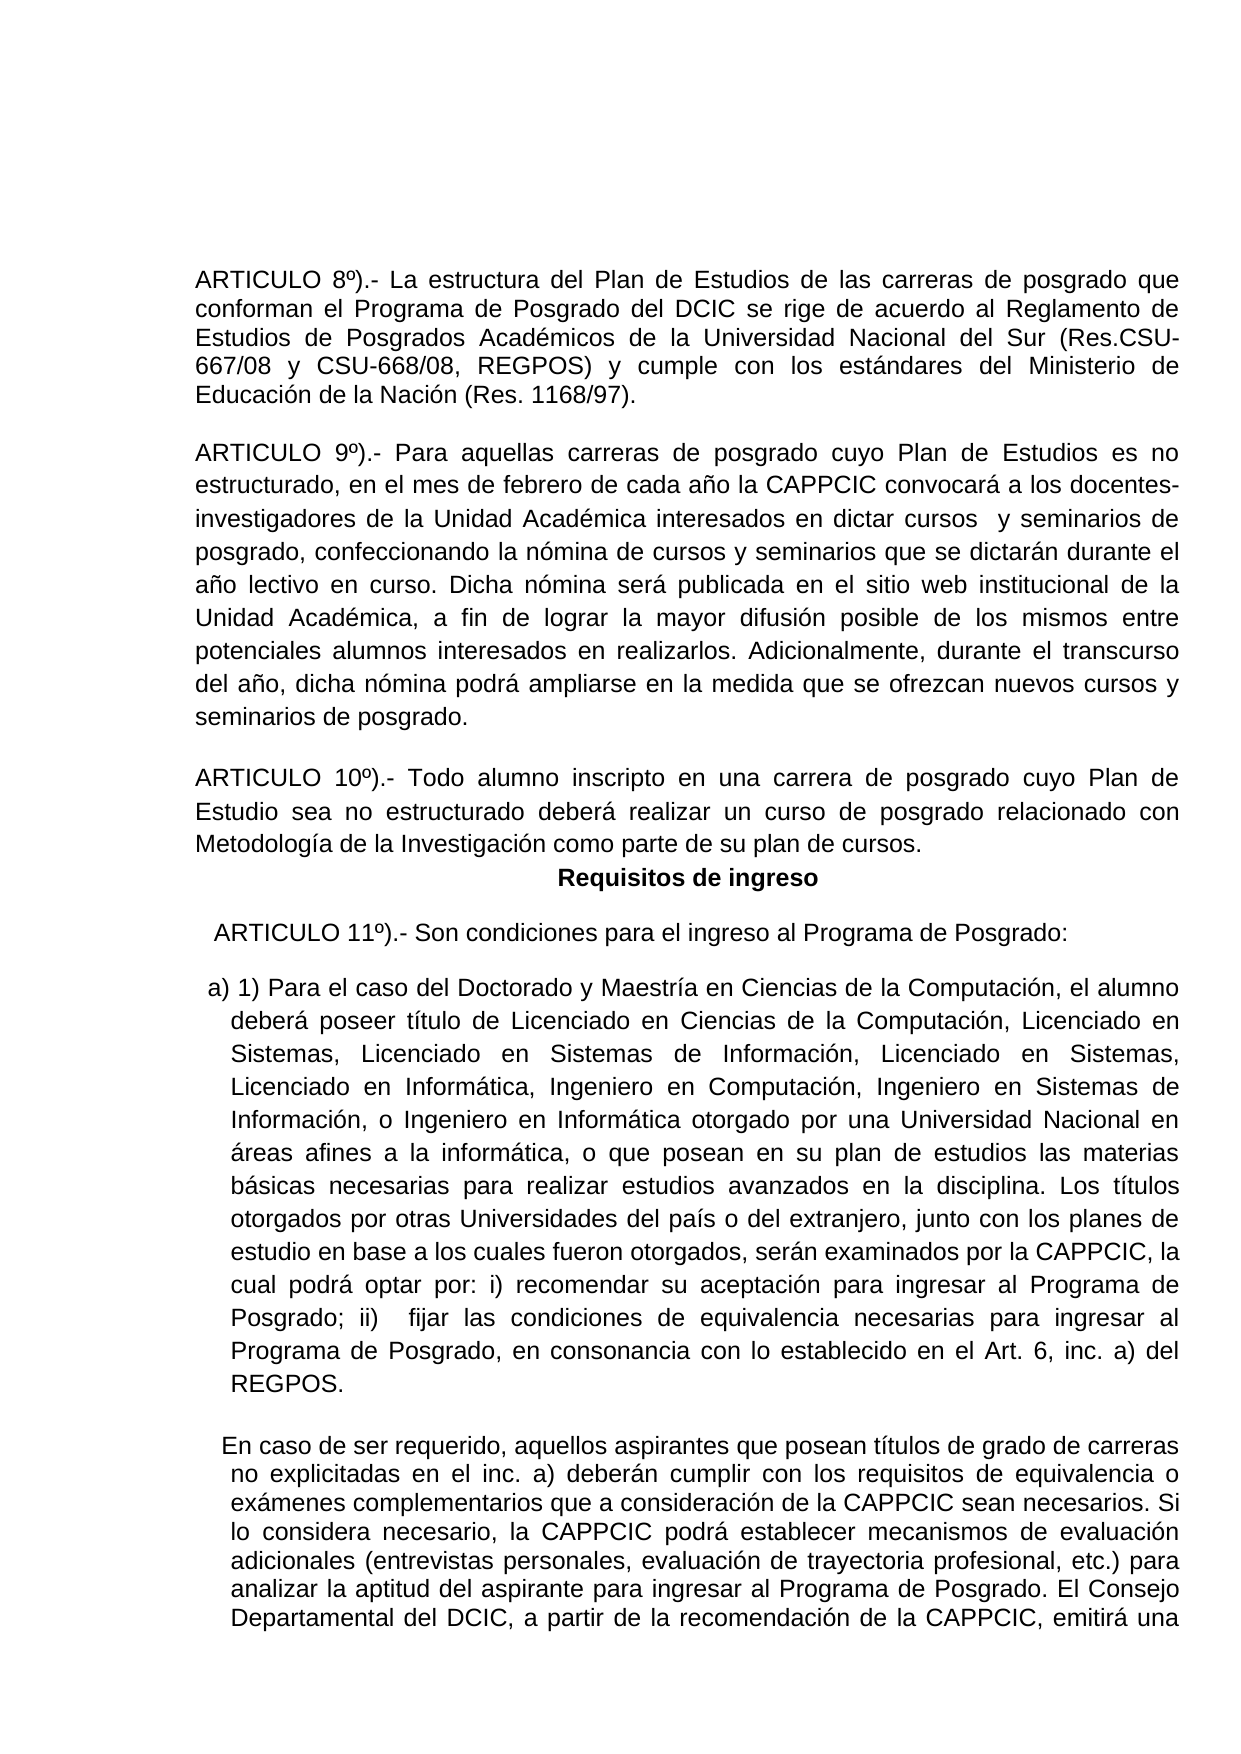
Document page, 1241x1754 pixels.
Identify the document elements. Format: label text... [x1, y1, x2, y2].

text ARTICULO 11º).- Son condiciones para el ingreso al Programa de Posgrado: [214, 918, 1181, 946]
text Requisitos de ingreso [195, 862, 1181, 891]
text ARTICULO 10º).- Todo alumno inscripto en una carrera de posgrado cuyo Plan de Estudio sea no estructurado deberá realizar un curso de posgrado relacionado con Metodología de la Investigación como parte de su plan de cursos. [195, 763, 1181, 858]
text ARTICULO 8º).- La estructura del Plan de Estudios de las carreras de posgrado que conforman el Programa de Posgrado del DCIC se rige de acuerdo al Reglamento de Estudios de Posgrados Académicos de la Universidad Nacional del Sur (Res.CSU-667/08 y CSU-668/08, REGPOS) y cumple con los estándares del Ministerio de Educación de la Nación (Res. 1168/97). [195, 265, 1181, 409]
text a) 1) Para el caso del Doctorado y Maestría en Ciencias de la Computación, el alumno deberá poseer título de Licenciado en Ciencias de la Computación, Licenciado en Sistemas, Licenciado en Sistemas de Información, Licenciado en Sistemas, Licenciado en Informática, Ingeniero en Computación, Ingeniero en Sistemas de Información, o Ingeniero en Informática otorgado por una Universidad Nacional en áreas afines a la informática, o que posean en su plan de estudios las materias básicas necesarias para realizar estudios avanzados en la disciplina. Los títulos otorgados por otras Universidades del país o del extranjero, junto con los planes de estudio en base a los cuales fueron otorgados, serán examinados por la CAPPCIC, la cual podrá optar por: i) recomendar su aceptación para ingresar al Programa de Posgrado; ii) fijar las condiciones de equivalencia necesarias para ingresar al Programa de Posgrado, en consonancia con lo establecido en el Art. 6, inc. a) del REGPOS. [207, 973, 1181, 1398]
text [207, 1431, 1181, 1632]
text ARTICULO 9º).- Para aquellas carreras de posgrado cuyo Plan de Estudios es no estructurado, en el mes de febrero de cada año la CAPPCIC convocará a los docentes-investigadores de la Unidad Académica interesados en dictar cursos y seminarios de posgrado, confeccionando la nómina de cursos y seminarios que se dictarán durante el año lectivo en curso. Dicha nómina será publicada en el sitio web institucional de la Unidad Académica, a fin de lograr la mayor difusión posible de los mismos entre potenciales alumnos interesados en realizarlos. Adicionalmente, durante el transcurso del año, dicha nómina podrá ampliarse en la medida que se ofrezcan nuevos cursos y seminarios de posgrado. [195, 437, 1181, 730]
